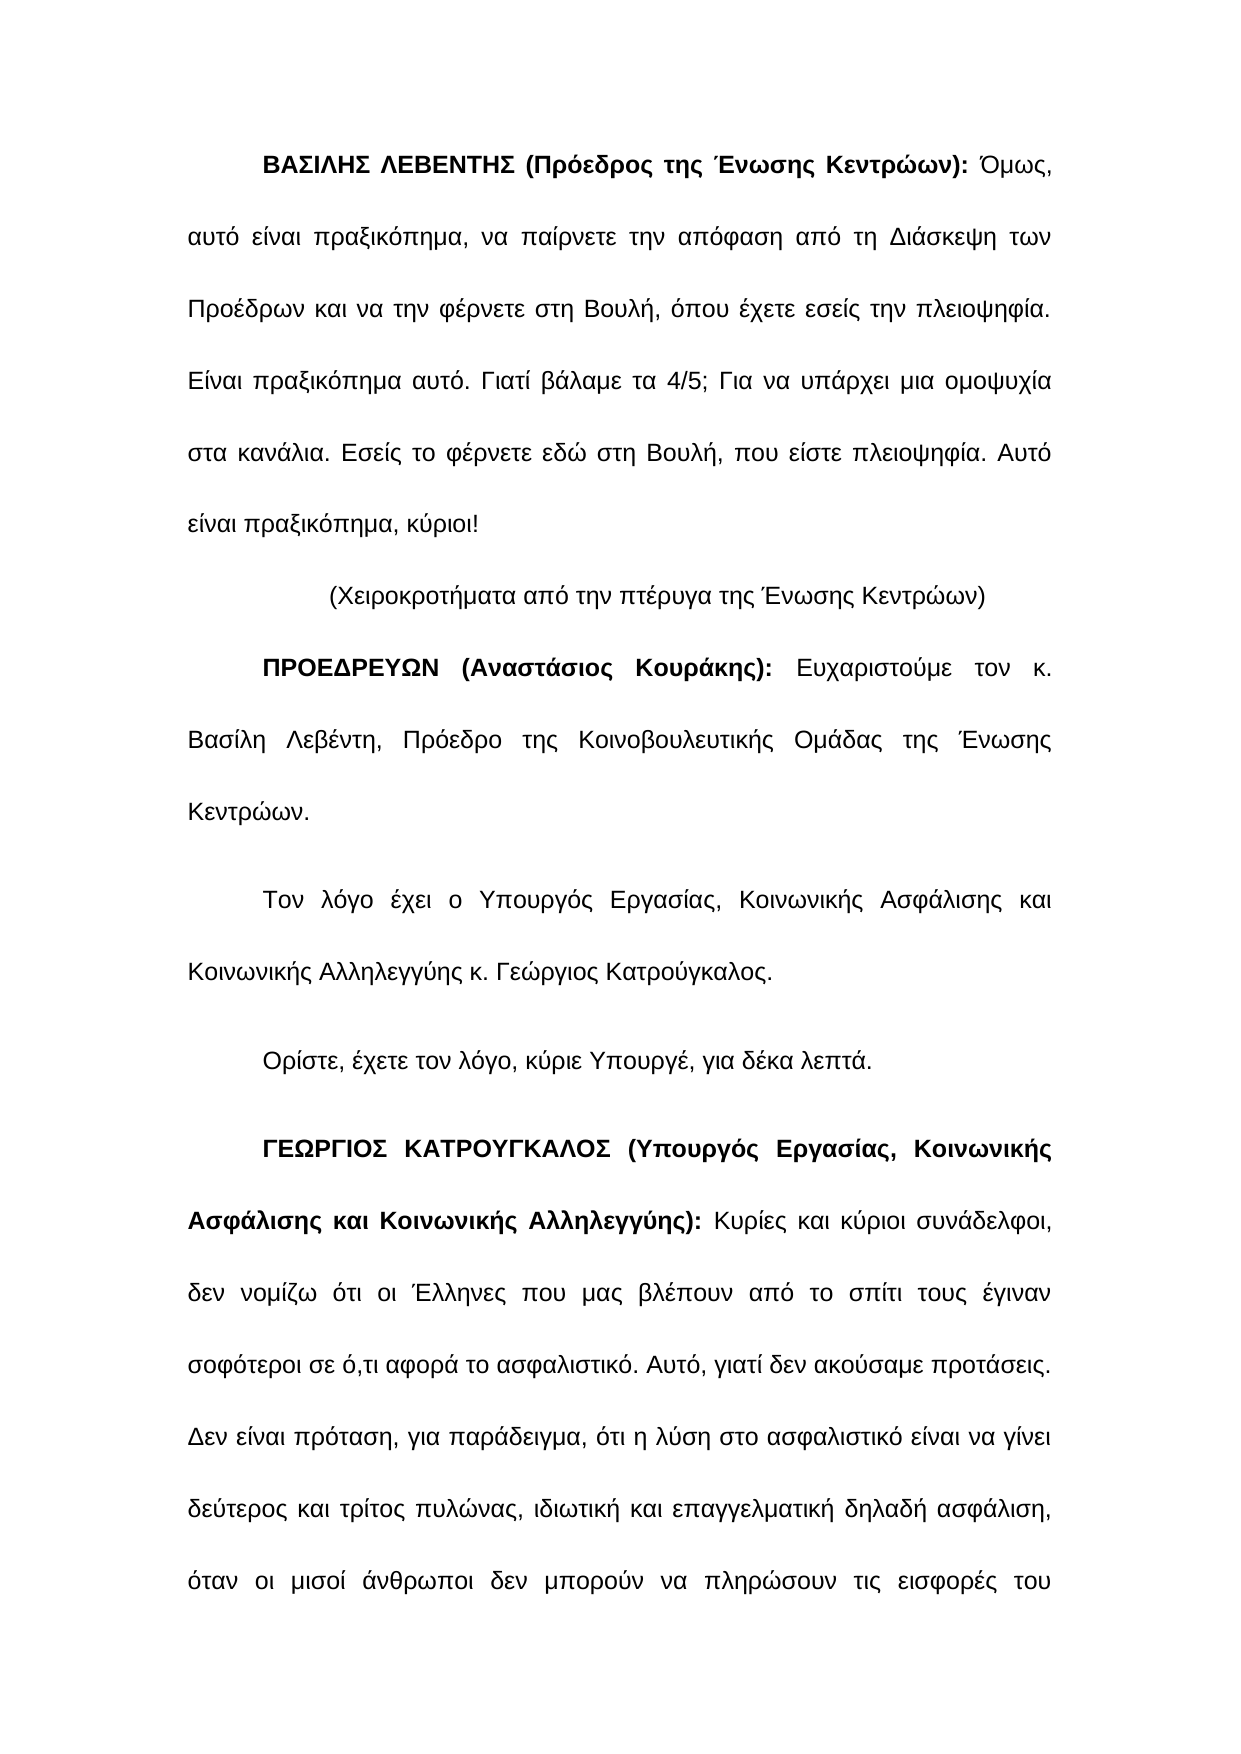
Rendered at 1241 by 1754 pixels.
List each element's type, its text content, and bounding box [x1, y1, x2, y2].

text ΒΑΣΙΛΗΣ ΛΕΒΕΝΤΗΣ (Πρόεδρος της Ένωσης Κεντρώων): Όμως, αυτό είναι πραξικόπημα, να παίρνετε την απόφαση από τη Διάσκεψη των Προέδρων και να την φέρνετε στη Βουλή, όπου έχετε εσείς την πλειοψηφία. Είναι πραξικόπημα αυτό. Γιατί βάλαμε τα 4/5; Για να υπάρχει μια ομοψυχία στα κανάλια. Εσείς το φέρνετε εδώ στη Βουλή, που είστε πλειοψηφία. Αυτό είναι πραξικόπημα, κύριοι! [187, 150, 1053, 538]
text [187, 1134, 1053, 1594]
text (Χειροκροτήματα από την πτέρυγα της Ένωσης Κεντρώων) [187, 581, 1053, 610]
text Ορίστε, έχετε τον λόγο, κύριε Υπουργέ, για δέκα λεπτά. [187, 1046, 1053, 1074]
text ΠΡΟΕΔΡΕΥΩΝ (Αναστάσιος Κουράκης): Ευχαριστούμε τον κ. Βασίλη Λεβέντη, Πρόεδρο της Κοινοβουλευτικής Ομάδας της Ένωσης Κεντρώων. [187, 653, 1053, 826]
text Τον λόγο έχει ο Υπουργός Εργασίας, Κοινωνικής Ασφάλισης και Κοινωνικής Αλληλεγγύης κ. Γεώργιος Κατρούγκαλος. [187, 885, 1053, 986]
